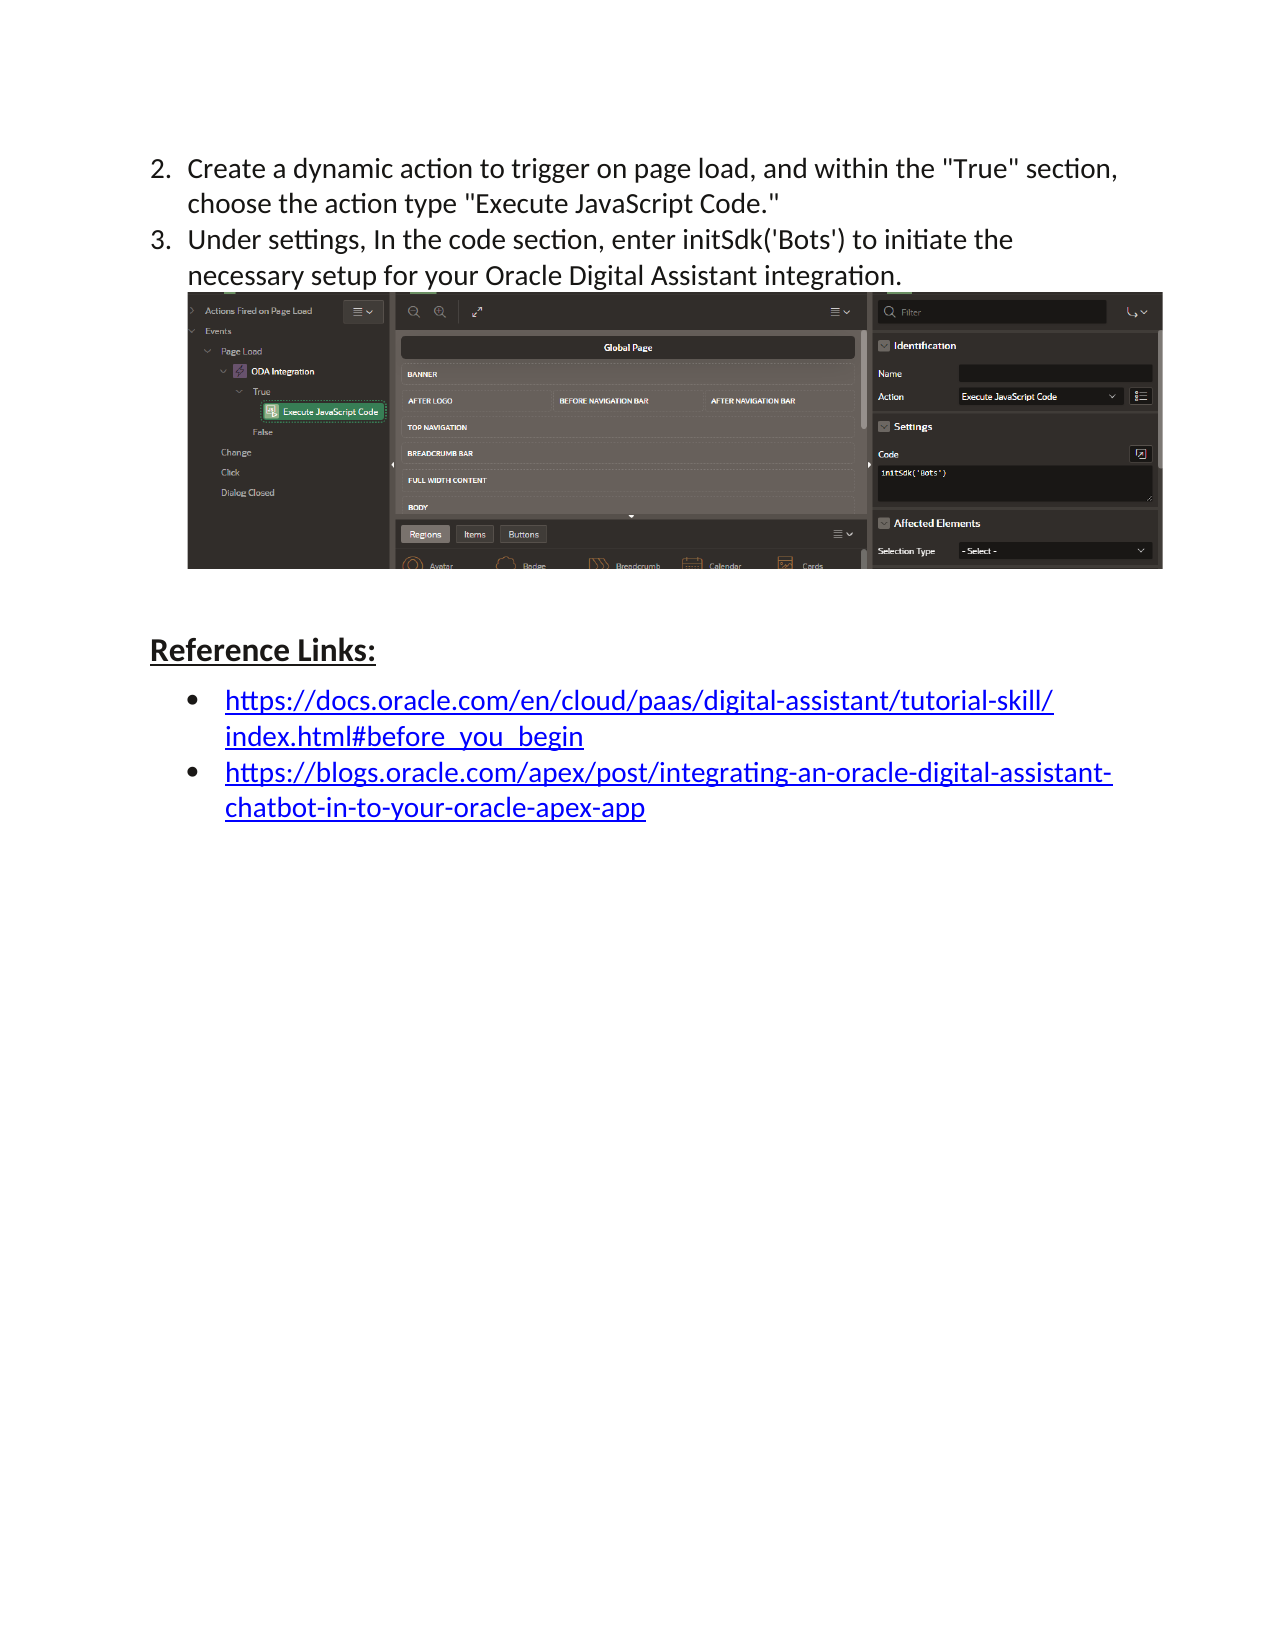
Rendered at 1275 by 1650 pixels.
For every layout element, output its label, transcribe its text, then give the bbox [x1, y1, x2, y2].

list Create a dynamic action to trigger on page load, and within the "True" section, choose the action type "Execute JavaScript Code." [150, 150, 1125, 221]
text Reference Links: [150, 629, 1125, 670]
list https://blogs.oracle.com/apex/post/integrating-an-oracle-digital-assistant-chatbot-in-to-your-oracle-apex-app [187, 754, 1125, 825]
picture [187, 292, 1163, 569]
list Under settings, In the code section, enter initSdk('Bots') to initiate the necessary setup for your Oracle Digital Assistant integration. [150, 221, 1125, 292]
list https://docs.oracle.com/en/cloud/paas/digital-assistant/tutorial-skill/index.html#before_you_begin [187, 682, 1125, 754]
